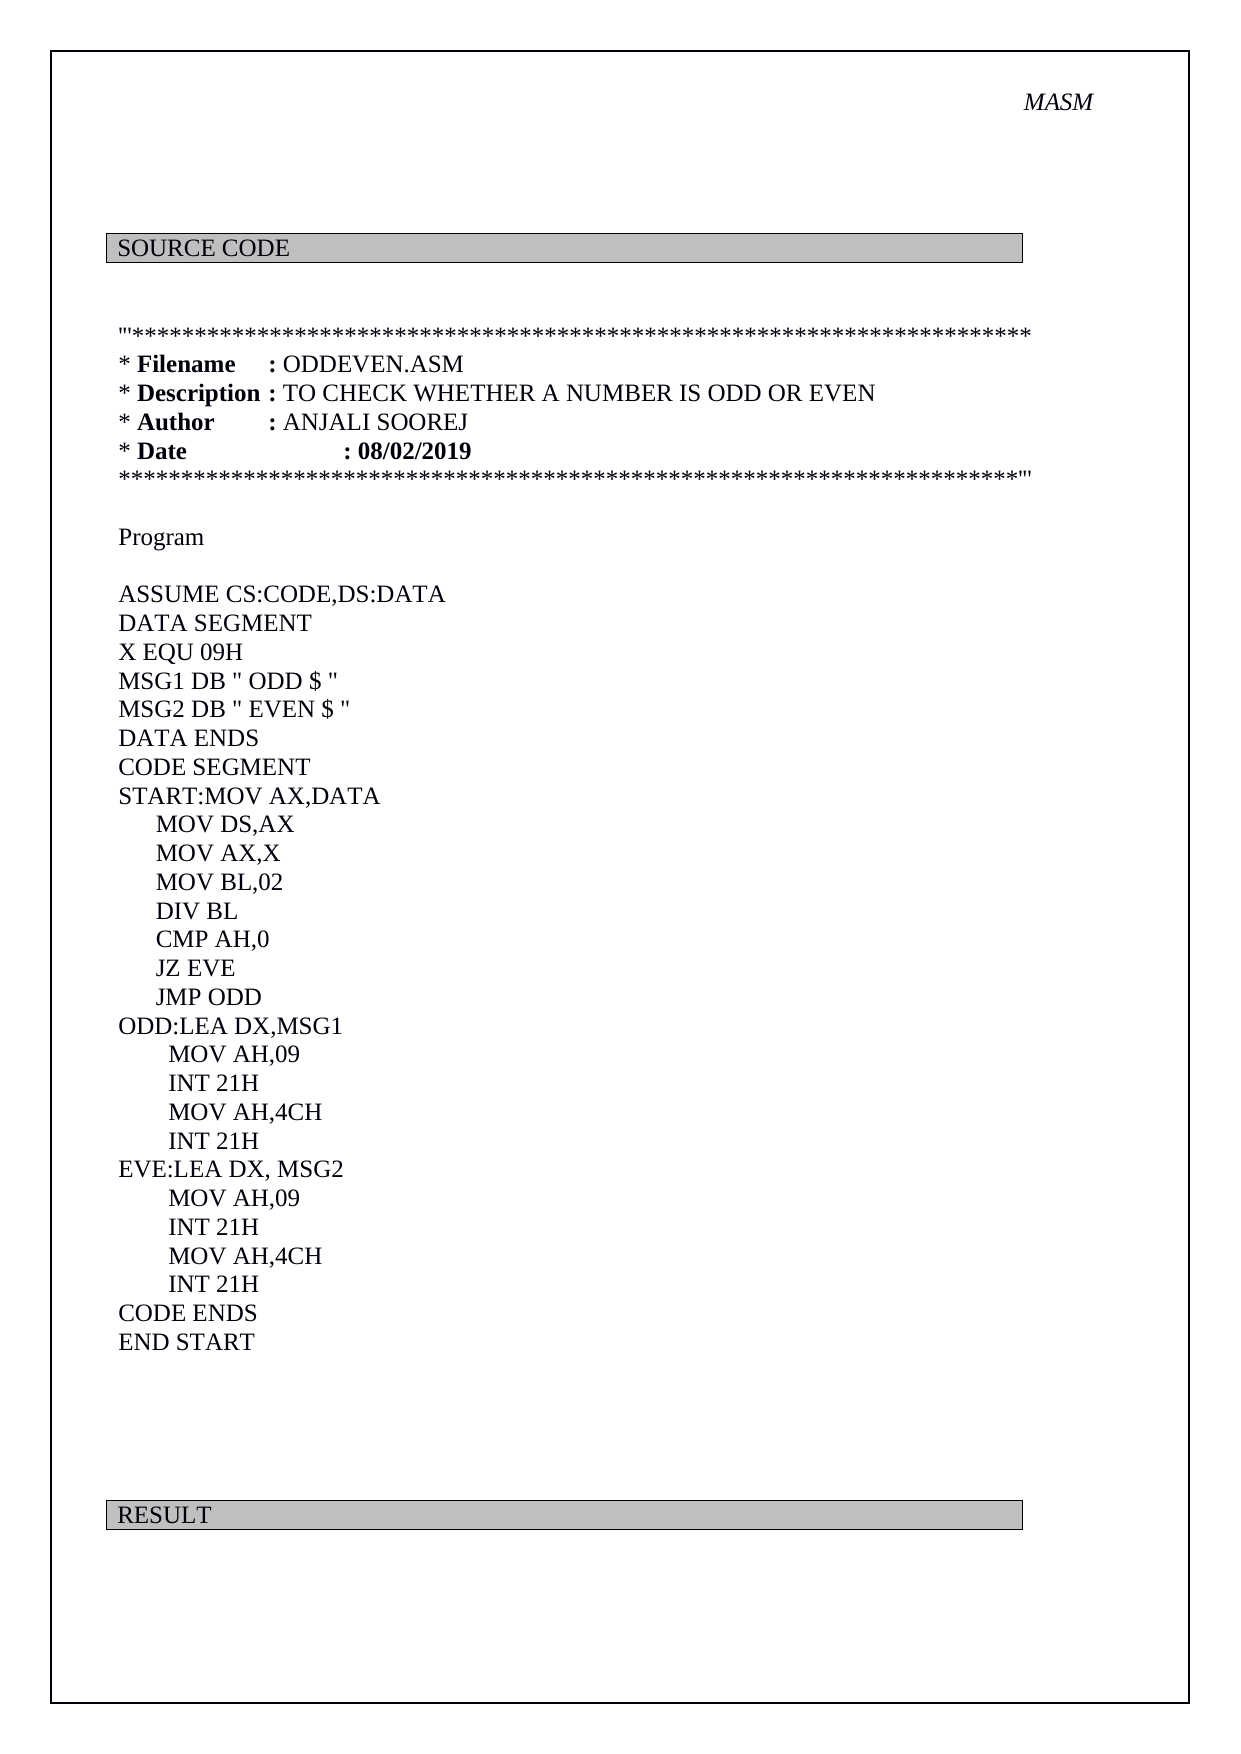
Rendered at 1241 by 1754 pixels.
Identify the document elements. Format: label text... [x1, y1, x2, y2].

text * Description : TO CHECK WHETHER A NUMBER IS ODD OR EVEN [118, 378, 1034, 407]
text DATA SEGMENT [118, 608, 1034, 637]
text INT 21H [118, 1068, 1034, 1097]
table_header SOURCE CODE [107, 234, 1022, 262]
text Program [118, 522, 1034, 551]
text JZ EVE [118, 953, 1034, 982]
text * Date : 08/02/2019 [118, 436, 1034, 464]
text END START [118, 1327, 1034, 1356]
text MOV AH,09 [118, 1183, 1034, 1212]
text START:MOV AX,DATA [118, 781, 1034, 809]
text DIV BL [118, 896, 1034, 924]
text MSG1 DB " ODD $ " [118, 666, 1034, 694]
text MOV AH,09 [118, 1039, 1034, 1068]
text MOV AH,4CH [118, 1097, 1034, 1126]
text INT 21H [118, 1212, 1034, 1241]
text ************************************************************************''' [118, 464, 1034, 493]
text MOV DS,AX [118, 809, 1034, 838]
text ASSUME CS:CODE,DS:DATA [118, 579, 1034, 608]
text '''************************************************************************ [118, 321, 1034, 349]
text EVE:LEA DX, MSG2 [118, 1154, 1034, 1183]
text * Filename : ODDEVEN.ASM [118, 349, 1034, 378]
text * Author : ANJALI SOOREJ [118, 407, 1034, 436]
text CODE SEGMENT [118, 752, 1034, 781]
text INT 21H [118, 1126, 1034, 1154]
text MOV BL,02 [118, 867, 1034, 896]
text CODE ENDS [118, 1298, 1034, 1327]
text MOV AH,4CH [118, 1241, 1034, 1269]
text X EQU 09H [118, 637, 1034, 666]
text INT 21H [118, 1269, 1034, 1298]
text ODD:LEA DX,MSG1 [118, 1011, 1034, 1039]
text MSG2 DB " EVEN $ " [118, 694, 1034, 723]
table_header RESULT [107, 1501, 1022, 1529]
text DATA ENDS [118, 723, 1034, 752]
text MOV AX,X [118, 838, 1034, 867]
text CMP AH,0 [118, 924, 1034, 953]
text JMP ODD [118, 982, 1034, 1011]
